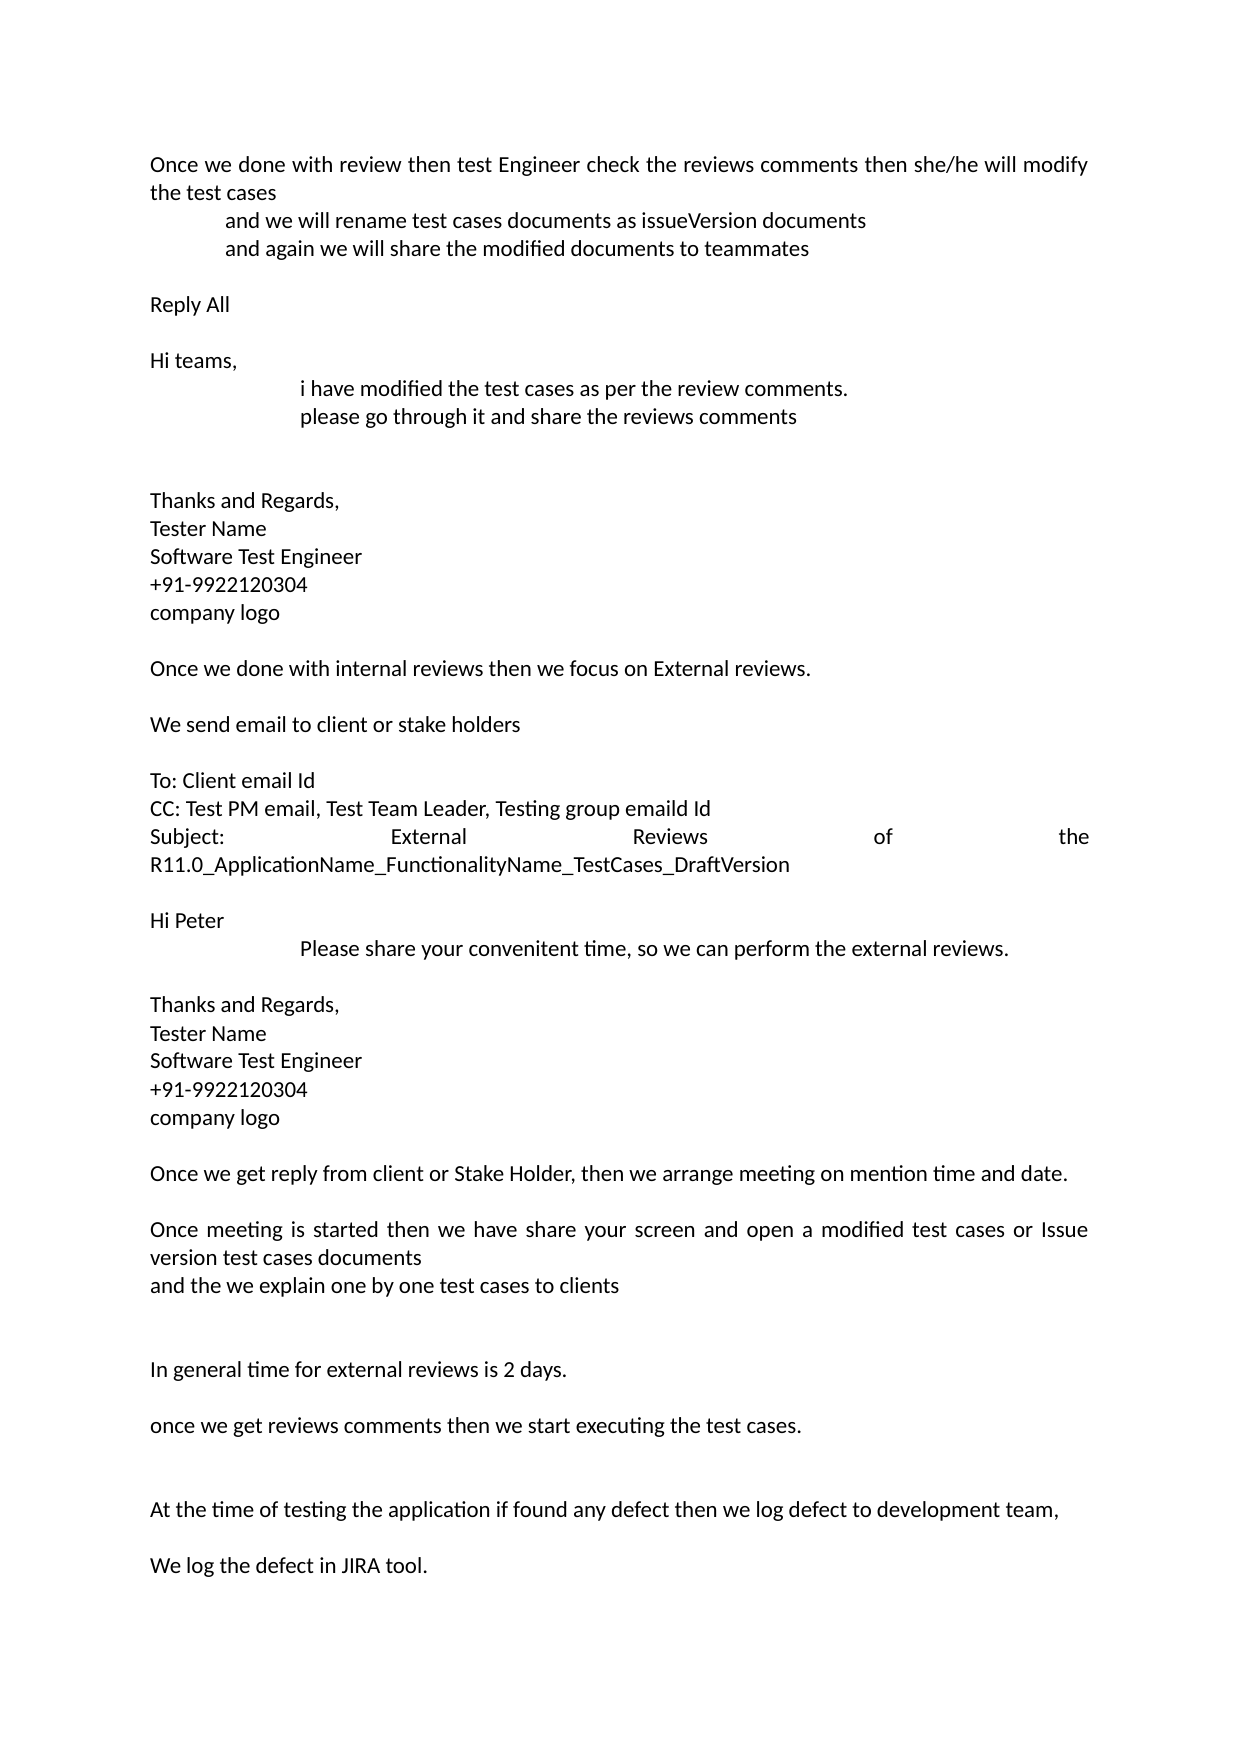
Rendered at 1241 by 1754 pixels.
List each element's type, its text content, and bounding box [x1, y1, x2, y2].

text Thanks and Regards, [150, 991, 1090, 1019]
text Software Test Engineer [150, 542, 1090, 570]
text Software Test Engineer [150, 1047, 1090, 1075]
text and the we explain one by one test cases to clients [150, 1271, 1090, 1299]
text Once we done with review then test Engineer check the reviews comments then she/he will modify the test cases [150, 150, 1090, 206]
text Hi Peter [150, 907, 1090, 934]
text and we will rename test cases documents as issueVersion documents [150, 206, 1090, 234]
text Please share your convenitent time, so we can perform the external reviews. [150, 934, 1090, 963]
text Tester Name [150, 1019, 1090, 1047]
text CC: Test PM email, Test Team Leader, Testing group emaild Id [150, 794, 1090, 822]
text In general time for external reviews is 2 days. [150, 1355, 1090, 1383]
text +91-9922120304 [150, 570, 1090, 598]
text We log the defect in JIRA tool. [150, 1551, 1090, 1579]
text Thanks and Regards, [150, 486, 1090, 514]
text company logo [150, 1103, 1090, 1131]
text Subject: External Reviews of the R11.0_ApplicationName_FunctionalityName_TestCases_DraftVersion [150, 822, 1090, 878]
text Once we get reply from client or Stake Holder, then we arrange meeting on mention time and date. [150, 1159, 1090, 1187]
text At the time of testing the application if found any defect then we log defect to development team, [150, 1495, 1090, 1523]
text once we get reviews comments then we start executing the test cases. [150, 1411, 1090, 1439]
text Hi teams, [150, 346, 1090, 374]
text Once meeting is started then we have share your screen and open a modified test cases or Issue version test cases documents [150, 1215, 1090, 1271]
text To: Client email Id [150, 766, 1090, 794]
text Once we done with internal reviews then we focus on External reviews. [150, 654, 1090, 682]
text Reply All [150, 290, 1090, 318]
text +91-9922120304 [150, 1075, 1090, 1103]
text Tester Name [150, 514, 1090, 542]
text please go through it and share the reviews comments [150, 402, 1090, 430]
text company logo [150, 598, 1090, 626]
text We send email to client or stake holders [150, 710, 1090, 738]
text i have modified the test cases as per the review comments. [150, 374, 1090, 402]
text and again we will share the modified documents to teammates [150, 234, 1090, 262]
